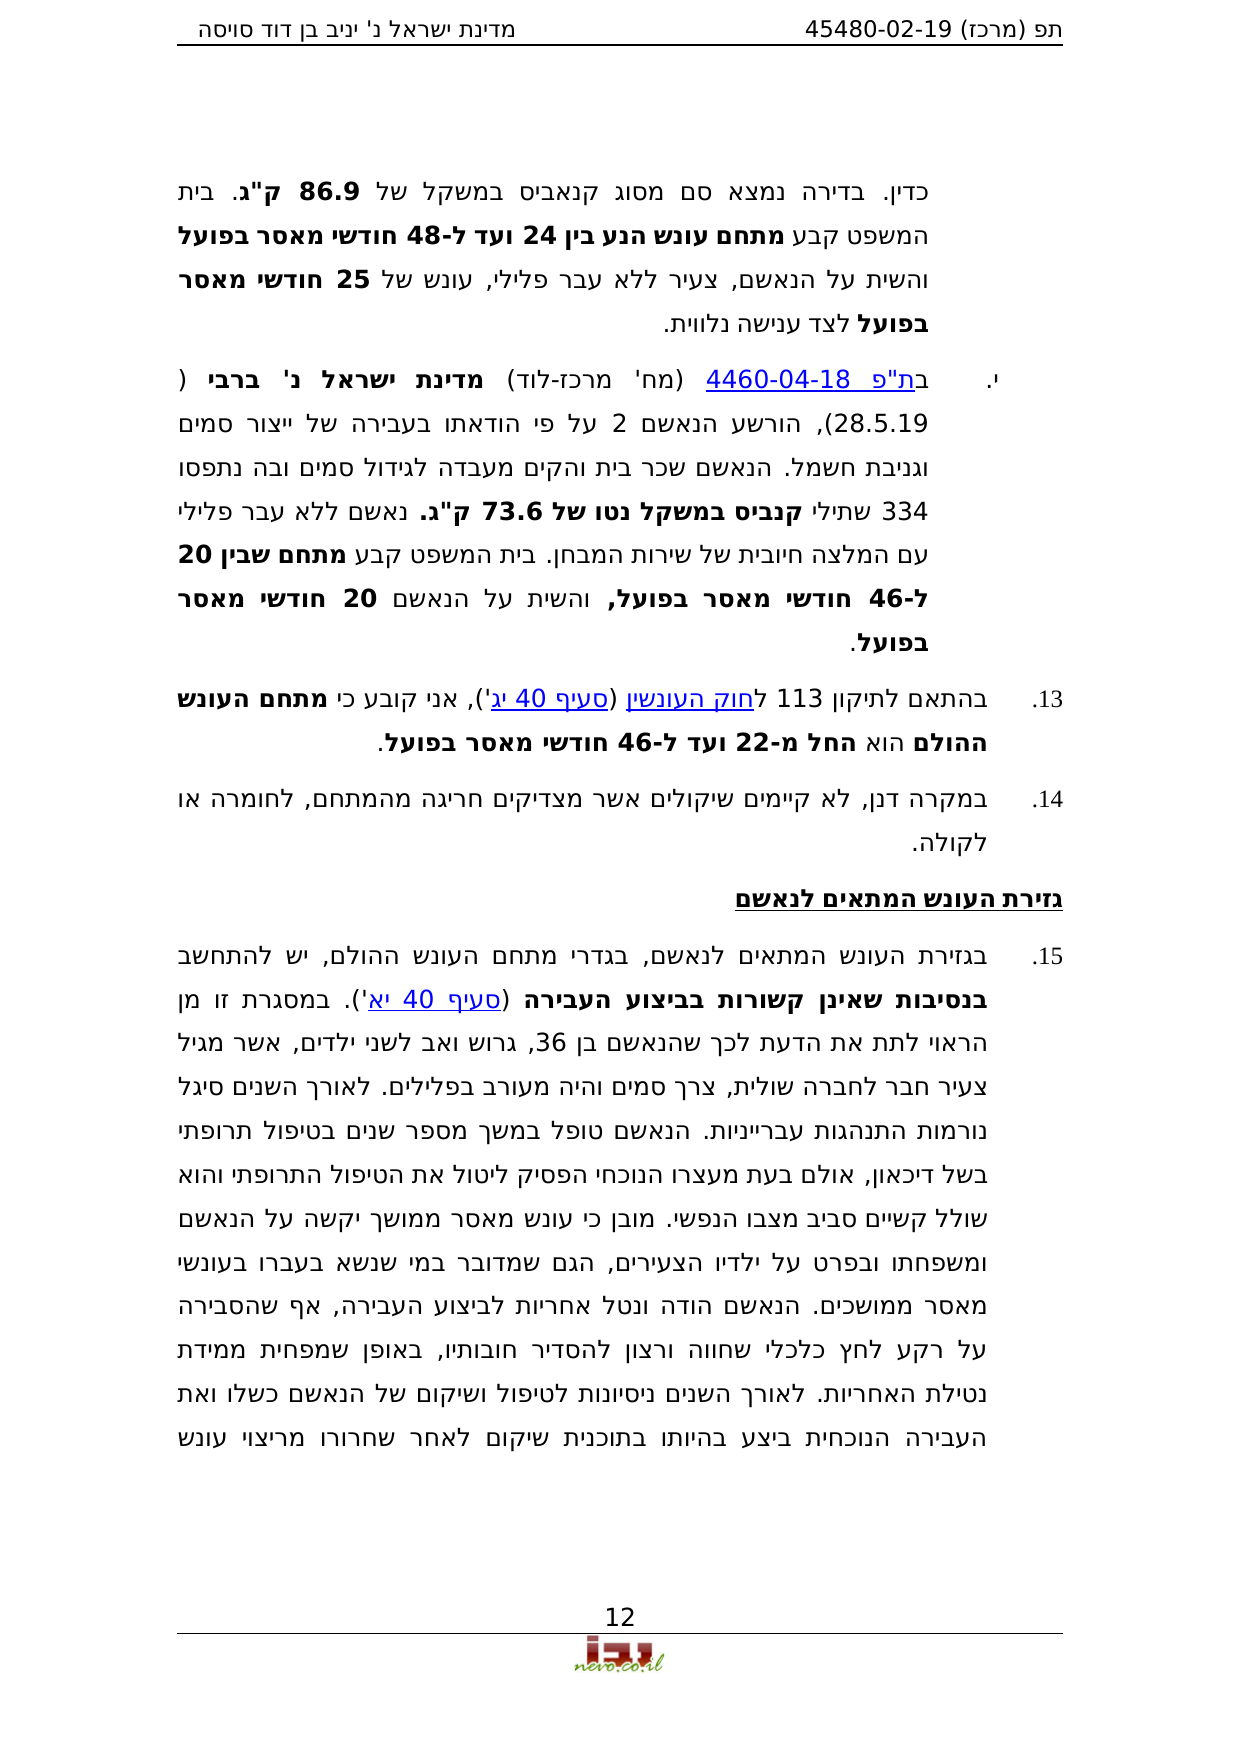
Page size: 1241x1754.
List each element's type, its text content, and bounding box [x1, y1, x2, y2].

list במקרה דנן, לא קיימים שיקולים אשר מצדיקים חריגה מהמתחם, לחומרה או לקולה. [177, 784, 1063, 857]
picture [574, 1635, 666, 1673]
text גזירת העונש המתאים לנאשם [177, 884, 1063, 914]
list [177, 177, 985, 338]
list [177, 941, 1063, 1452]
list בהתאם לתיקון 113 לחוק העונשין (סעיף 40 יג'), אני קובע כי מתחם העונש ההולם הוא החל מ-22 ועד ל-46 חודשי מאסר בפועל. [177, 684, 1063, 757]
list בת"פ 4460-04-18 (מח' מרכז-לוד) מדינת ישראל נ' ברבי (28.5.19), הורשע הנאשם 2 על פי הודאתו בעבירה של ייצור סמים וגניבת חשמל. הנאשם שכר בית והקים מעבדה לגידול סמים ובה נתפסו 334 שתילי קנביס במשקל נטו של 73.6 ק"ג. נאשם ללא עבר פלילי עם המלצה חיובית של שירות המבחן. בית המשפט קבע מתחם שבין 20 ל-46 חודשי מאסר בפועל, והשית על הנאשם 20 חודשי מאסר בפועל. [177, 365, 985, 657]
